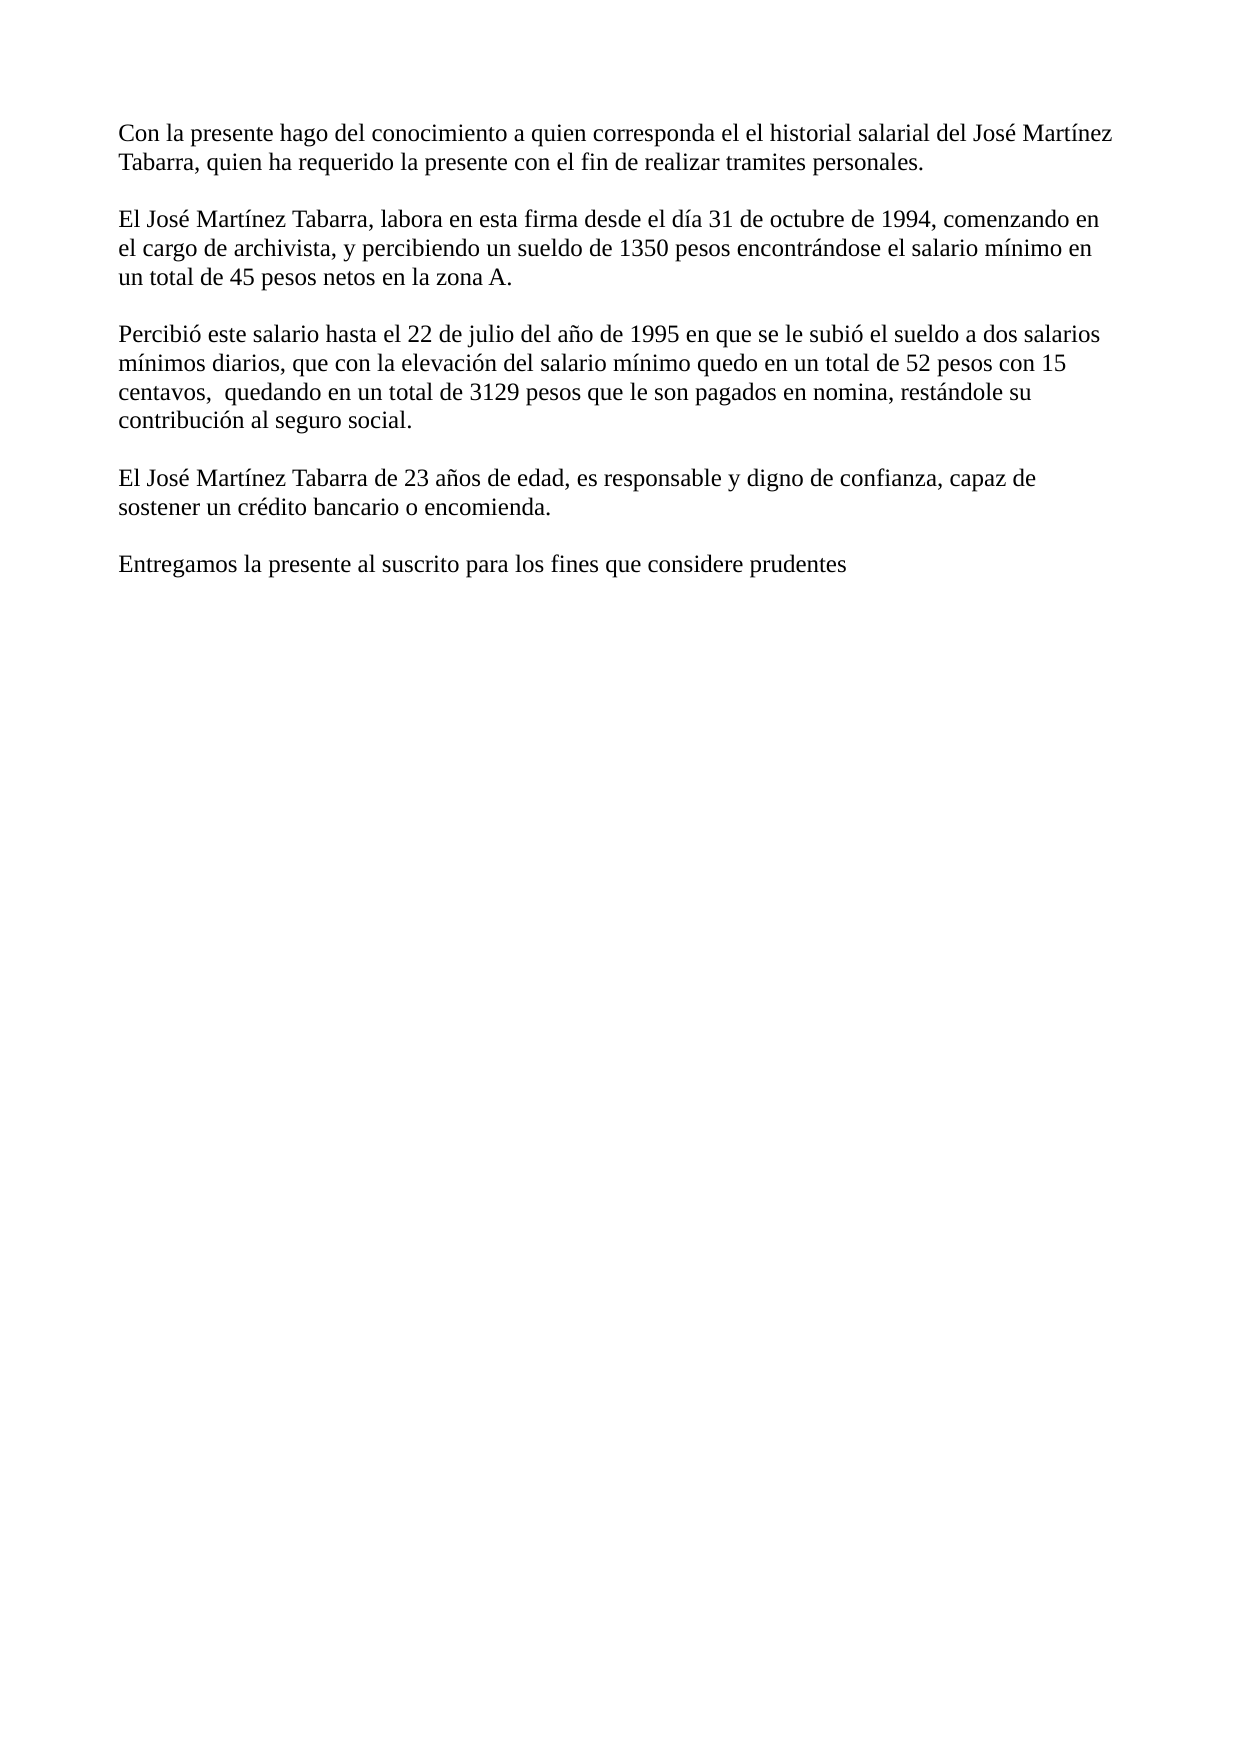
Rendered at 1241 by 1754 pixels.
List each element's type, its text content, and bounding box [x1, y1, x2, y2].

text Entregamos la presente al suscrito para los fines que considere prudentes [118, 549, 1122, 578]
text El José Martínez Tabarra, labora en esta firma desde el día 31 de octubre de 1994, comenzando en el cargo de archivista, y percibiendo un sueldo de 1350 pesos encontrándose el salario mínimo en un total de 45 pesos netos en la zona A. [118, 204, 1122, 291]
text El José Martínez Tabarra de 23 años de edad, es responsable y digno de confianza, capaz de sostener un crédito bancario o encomienda. [118, 463, 1122, 521]
text Percibió este salario hasta el 22 de julio del año de 1995 en que se le subió el sueldo a dos salarios mínimos diarios, que con la elevación del salario mínimo quedo en un total de 52 pesos con 15 centavos, quedando en un total de 3129 pesos que le son pagados en nomina, restándole su contribución al seguro social. [118, 319, 1122, 434]
text Con la presente hago del conocimiento a quien corresponda el el historial salarial del José Martínez Tabarra, quien ha requerido la presente con el fin de realizar tramites personales. [118, 118, 1122, 176]
